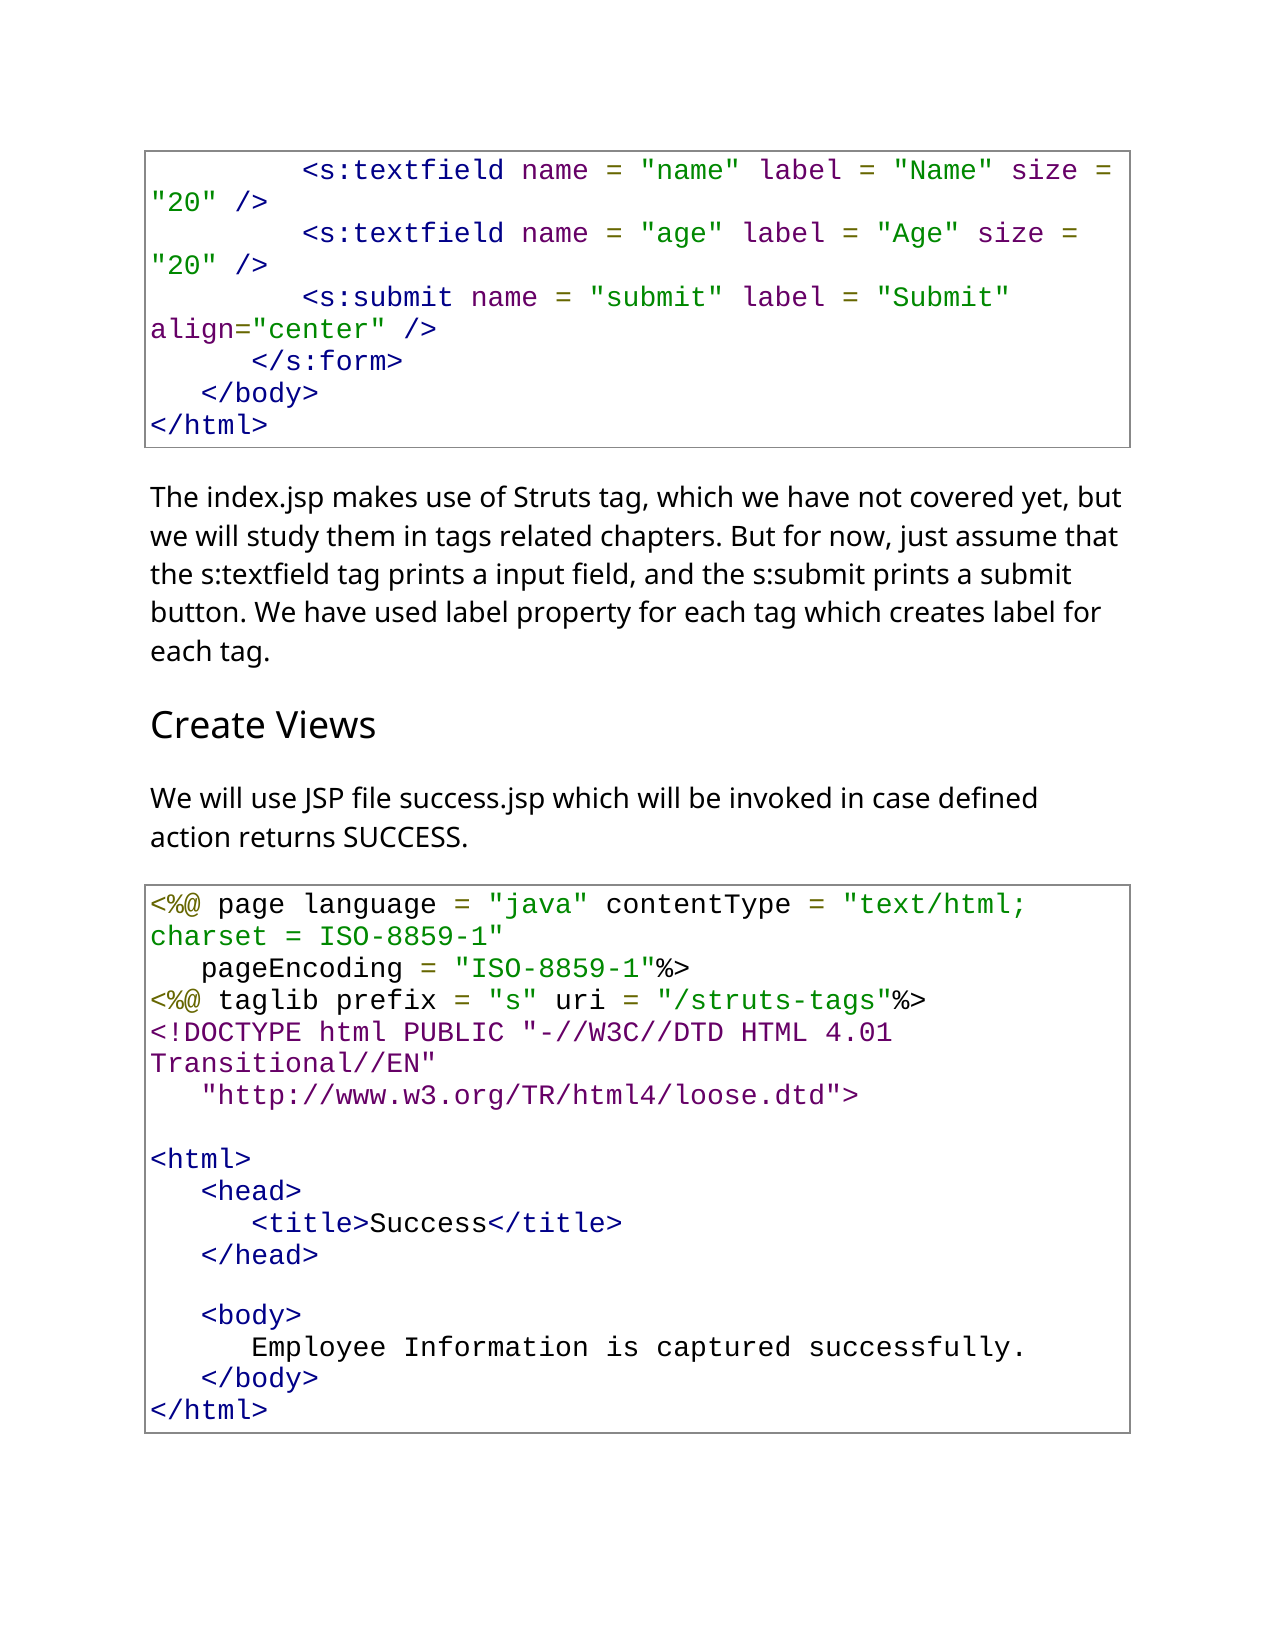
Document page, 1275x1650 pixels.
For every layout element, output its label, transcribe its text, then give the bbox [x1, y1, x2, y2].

text </body> [150, 379, 1125, 405]
text </head> [150, 1241, 1125, 1273]
text We will use JSP file success.jsp which will be invoked in case defined action returns SUCCESS. [150, 778, 1125, 855]
text <html> [150, 1145, 1125, 1177]
text </html> [146, 1391, 1129, 1432]
text <head> [150, 1177, 1125, 1209]
text pageEncoding = "ISO-8859-1"%> [150, 954, 1125, 986]
text <%@ page language = "java" contentType = "text/html; charset = ISO-8859-1" [146, 886, 1129, 954]
text <title>Success</title> [150, 1209, 1125, 1241]
text </body> [150, 1364, 1125, 1391]
text Employee Information is captured successfully. [150, 1332, 1125, 1364]
text The index.jsp makes use of Struts tag, which we have not covered yet, but we will study them in tags related chapters. But for now, just assume that the s:textfield tag prints a input field, and the s:submit prints a submit button. We have used label property for each tag which creates label for each tag. [150, 477, 1125, 669]
text <s:submit name = "submit" label = "Submit" align="center" /> [150, 283, 1125, 347]
text <!DOCTYPE html PUBLIC "-//W3C//DTD HTML 4.01 Transitional//EN" [150, 1018, 1125, 1081]
text <s:textfield name = "name" label = "Name" size = "20" /> [146, 152, 1129, 219]
text </s:form> [150, 347, 1125, 379]
text </html> [146, 405, 1129, 447]
text <%@ taglib prefix = "s" uri = "/struts-tags"%> [150, 986, 1125, 1018]
text <s:textfield name = "age" label = "Age" size = "20" /> [150, 219, 1125, 283]
text "http://www.w3.org/TR/html4/loose.dtd"> [150, 1081, 1125, 1113]
text Create Views [150, 698, 1125, 749]
text <body> [150, 1301, 1125, 1332]
